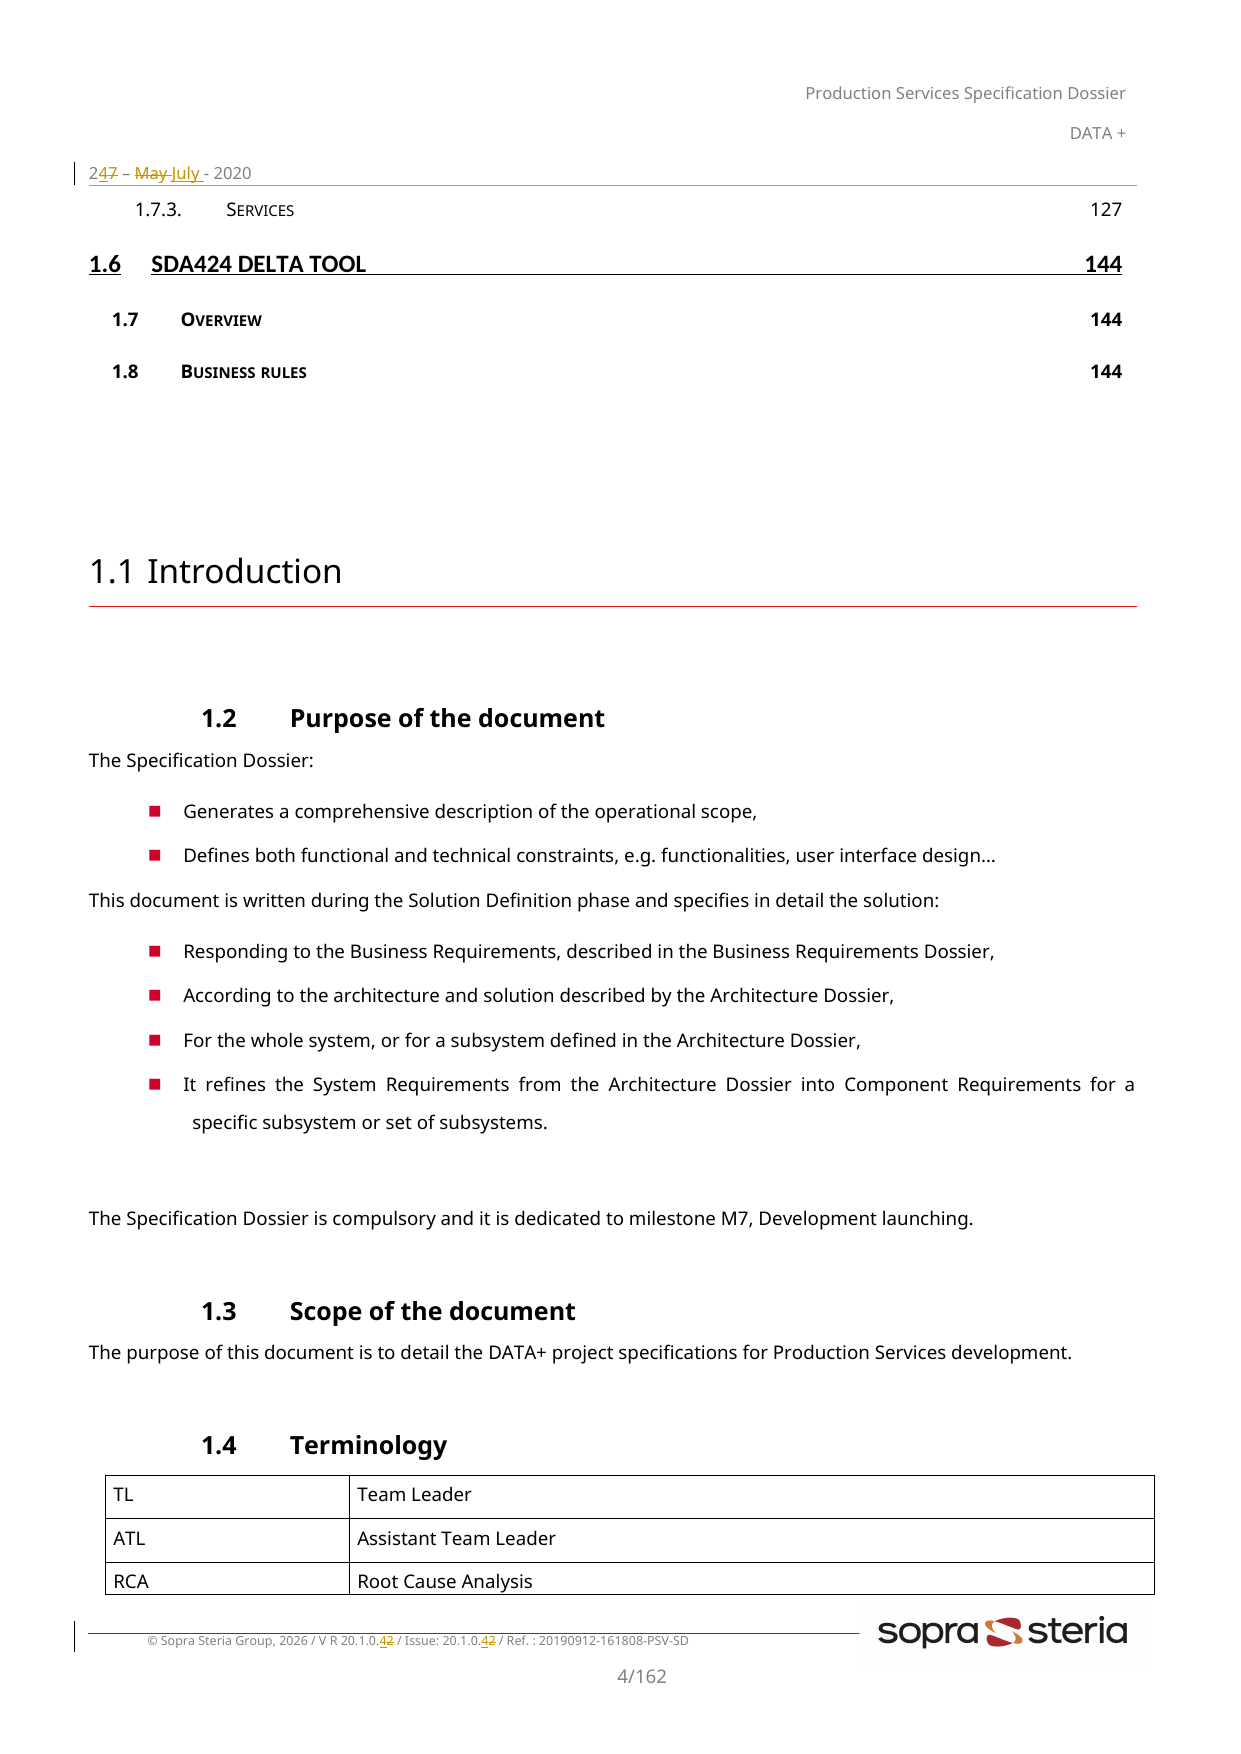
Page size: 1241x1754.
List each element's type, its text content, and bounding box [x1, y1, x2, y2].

text The Specification Dossier is compulsory and it is dedicated to milestone M7, Development launching. [89, 1205, 1137, 1230]
text 1.6 SDA424 Delta tool 144 [89, 248, 1137, 278]
text 1.7.3. Services 127 [134, 196, 1137, 221]
text 1.7 Overview 144 [112, 306, 1137, 332]
text The purpose of this document is to detail the DATA+ project specifications for Production Services development. [89, 1340, 1137, 1365]
picture [859, 1595, 1146, 1669]
list Generates a comprehensive description of the operational scope, [148, 798, 1137, 824]
list It refines the System Requirements from the Architecture Dossier into Component Requirements for a specific subsystem or set of subsystems. [148, 1071, 1137, 1135]
subtitle Terminology [201, 1428, 1137, 1462]
table_header Team Leader [350, 1476, 1154, 1518]
subtitle Scope of the document [201, 1293, 1137, 1327]
text 1.8 Business rules 144 [112, 358, 1137, 383]
table_header TL [106, 1476, 349, 1518]
subtitle Introduction [89, 548, 1137, 606]
list Responding to the Business Requirements, described in the Business Requirements Dossier, [148, 938, 1137, 963]
subtitle Purpose of the document [201, 701, 1137, 735]
list According to the architecture and solution described by the Architecture Dossier, [148, 982, 1137, 1008]
list Defines both functional and technical constraints, e.g. functionalities, user interface design… [148, 843, 1137, 868]
text The Specification Dossier: [89, 748, 1137, 773]
table_cell Root Cause Analysis [350, 1563, 1154, 1594]
text This document is written during the Solution Definition phase and specifies in detail the solution: [89, 887, 1137, 913]
table_cell RCA [106, 1563, 349, 1594]
table_cell Assistant Team Leader [350, 1519, 1154, 1562]
list For the whole system, or for a subsystem defined in the Architecture Dossier, [148, 1027, 1137, 1052]
table_cell ATL [106, 1519, 349, 1562]
